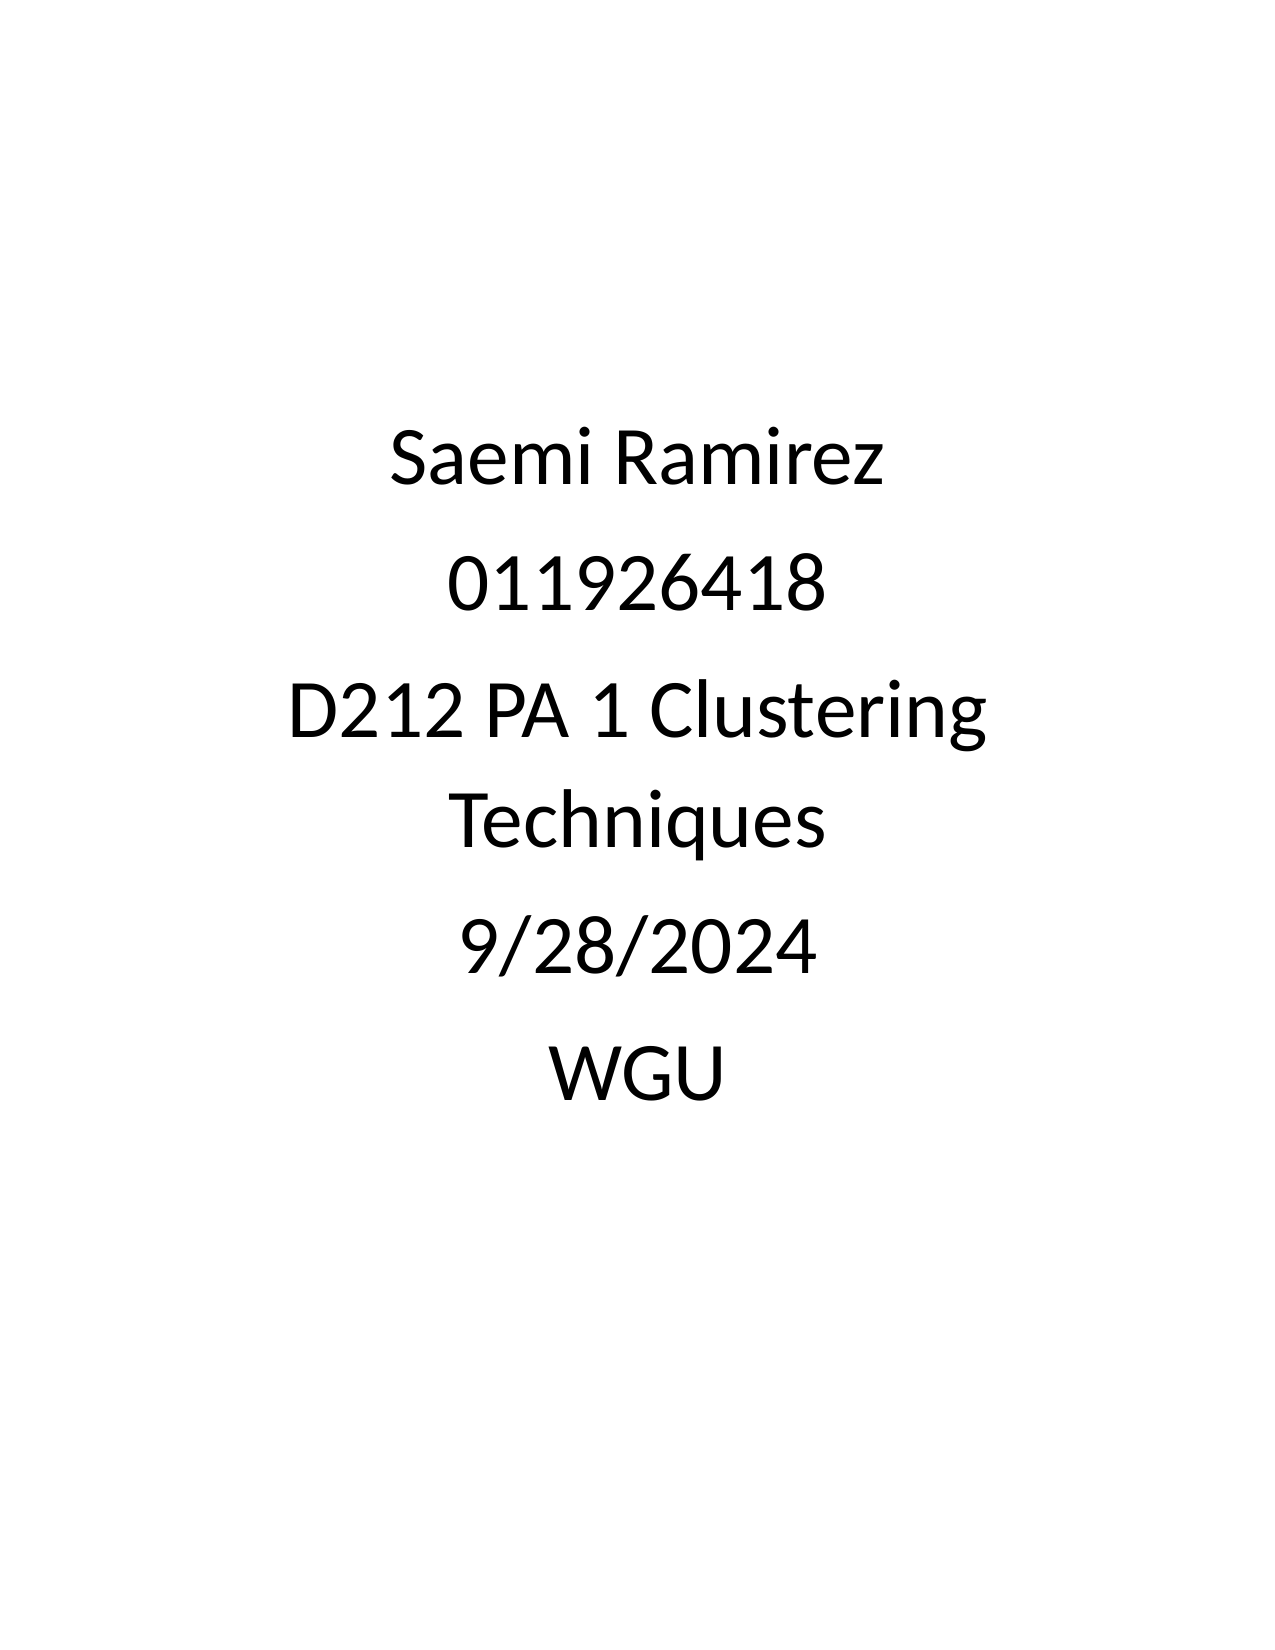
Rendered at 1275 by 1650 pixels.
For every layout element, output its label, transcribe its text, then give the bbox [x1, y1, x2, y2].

text 011926418 [150, 530, 1125, 631]
text Saemi Ramirez [150, 403, 1125, 505]
text D212 PA 1 Clustering Techniques [150, 656, 1125, 868]
text 9/28/2024 [150, 893, 1125, 994]
text WGU [150, 1019, 1125, 1121]
